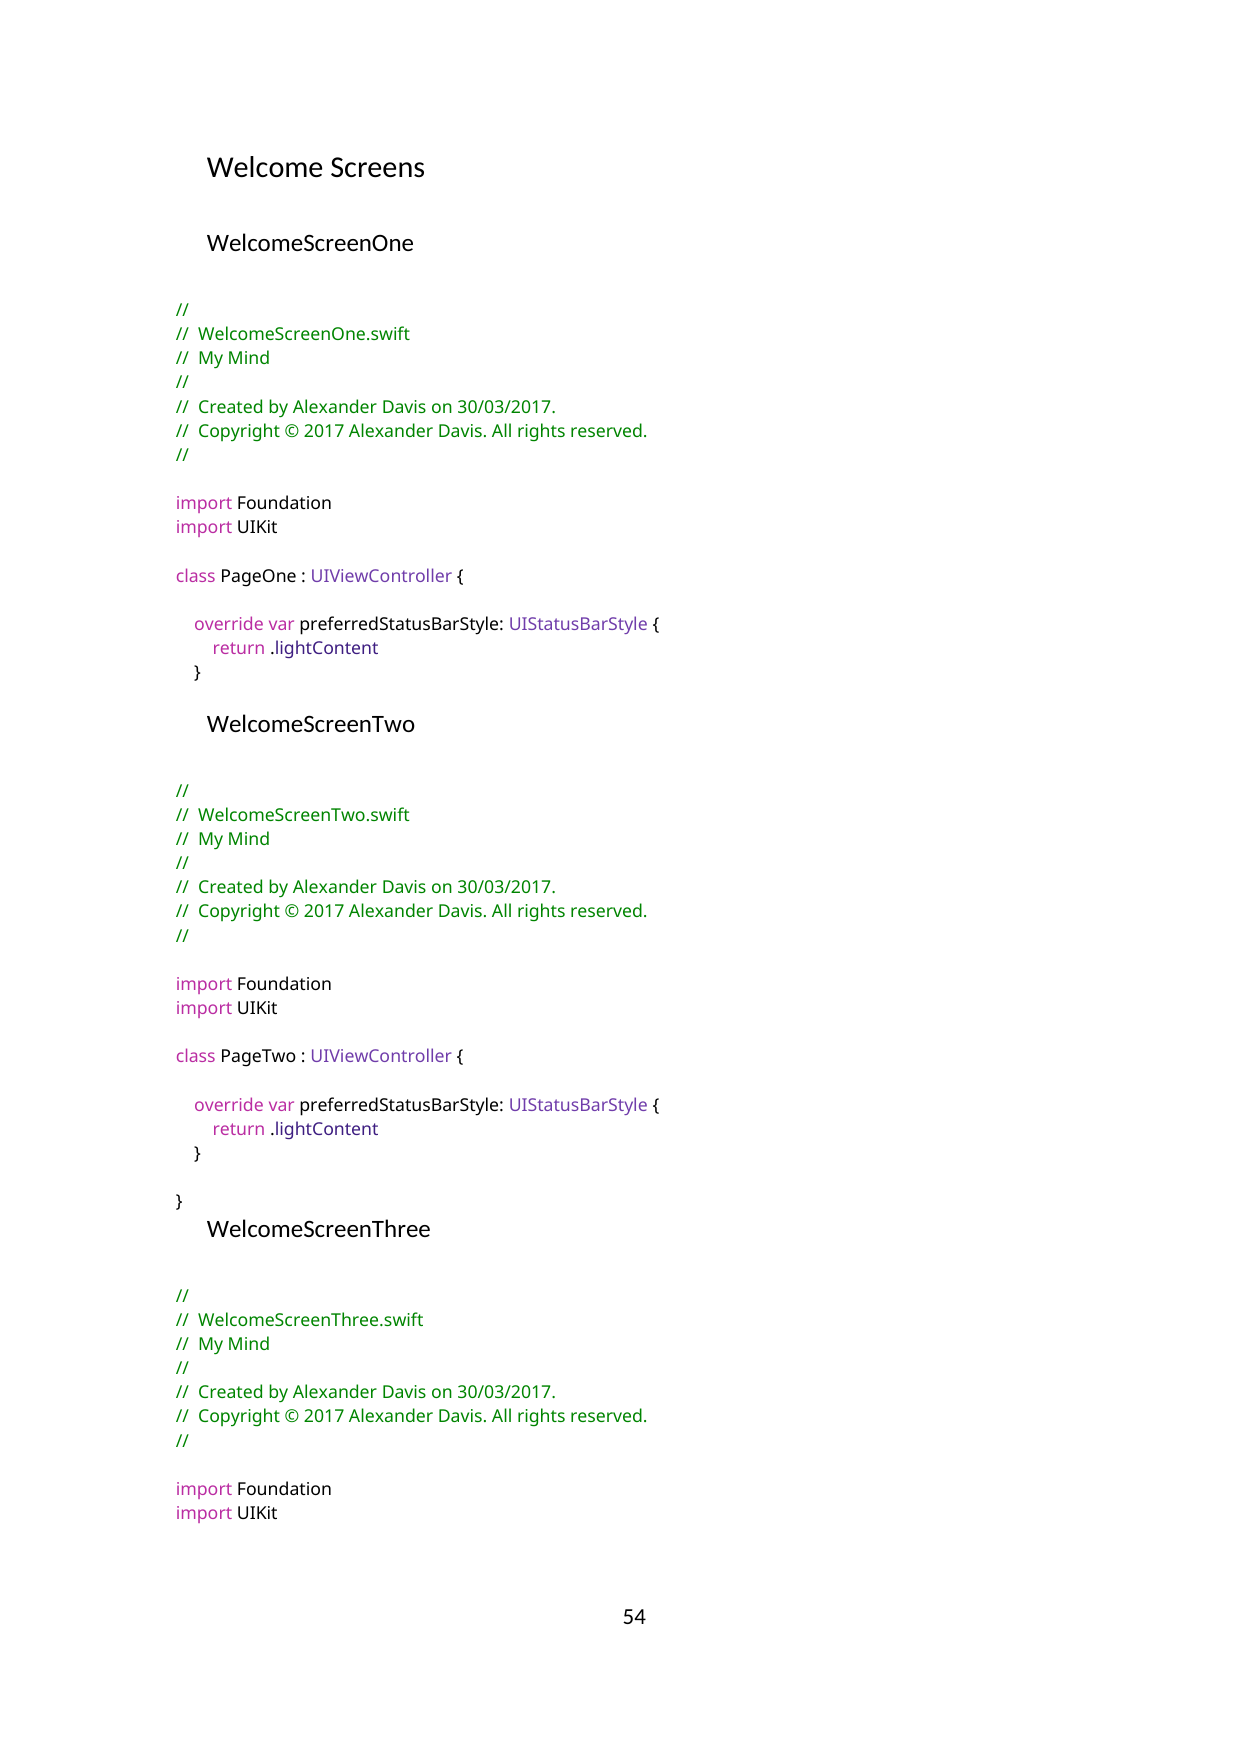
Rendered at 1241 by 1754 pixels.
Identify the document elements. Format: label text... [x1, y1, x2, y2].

text // [176, 1356, 1093, 1380]
text // [176, 923, 1093, 947]
text // WelcomeScreenThree.swift [176, 1307, 1093, 1331]
text // [176, 1428, 1093, 1452]
text } [176, 1141, 1093, 1165]
text // [176, 778, 1093, 802]
text class PageOne : UIViewController { [176, 563, 1093, 587]
text // Created by Alexander Davis on 30/03/2017. [176, 875, 1093, 899]
text // [176, 851, 1093, 875]
subtitle Welcome Screens [207, 148, 1093, 184]
text // [176, 442, 1093, 467]
text // WelcomeScreenTwo.swift [176, 802, 1093, 826]
text // Created by Alexander Davis on 30/03/2017. [176, 394, 1093, 418]
text import UIKit [176, 996, 1093, 1020]
text // Copyright © 2017 Alexander Davis. All rights reserved. [176, 899, 1093, 923]
text // Copyright © 2017 Alexander Davis. All rights reserved. [176, 418, 1093, 442]
text import UIKit [176, 1501, 1093, 1525]
text // My Mind [176, 826, 1093, 851]
text } [176, 660, 1093, 684]
text // Copyright © 2017 Alexander Davis. All rights reserved. [176, 1404, 1093, 1428]
text } [176, 1189, 1093, 1213]
text return .lightContent [176, 636, 1093, 660]
text // WelcomeScreenOne.swift [176, 322, 1093, 346]
text // [176, 1283, 1093, 1307]
text // My Mind [176, 1331, 1093, 1356]
subtitle WelcomeScreenTwo [207, 708, 1093, 739]
text return .lightContent [176, 1116, 1093, 1141]
text // [176, 370, 1093, 394]
text import Foundation [176, 971, 1093, 996]
subtitle WelcomeScreenThree [207, 1213, 1093, 1244]
text // Created by Alexander Davis on 30/03/2017. [176, 1380, 1093, 1404]
text import UIKit [176, 515, 1093, 539]
text // [176, 297, 1093, 322]
text // My Mind [176, 346, 1093, 370]
text override var preferredStatusBarStyle: UIStatusBarStyle { [176, 1092, 1093, 1116]
text override var preferredStatusBarStyle: UIStatusBarStyle { [176, 612, 1093, 636]
text import Foundation [176, 1476, 1093, 1501]
text import Foundation [176, 491, 1093, 515]
text class PageTwo : UIViewController { [176, 1044, 1093, 1068]
subtitle WelcomeScreenOne [207, 227, 1093, 258]
